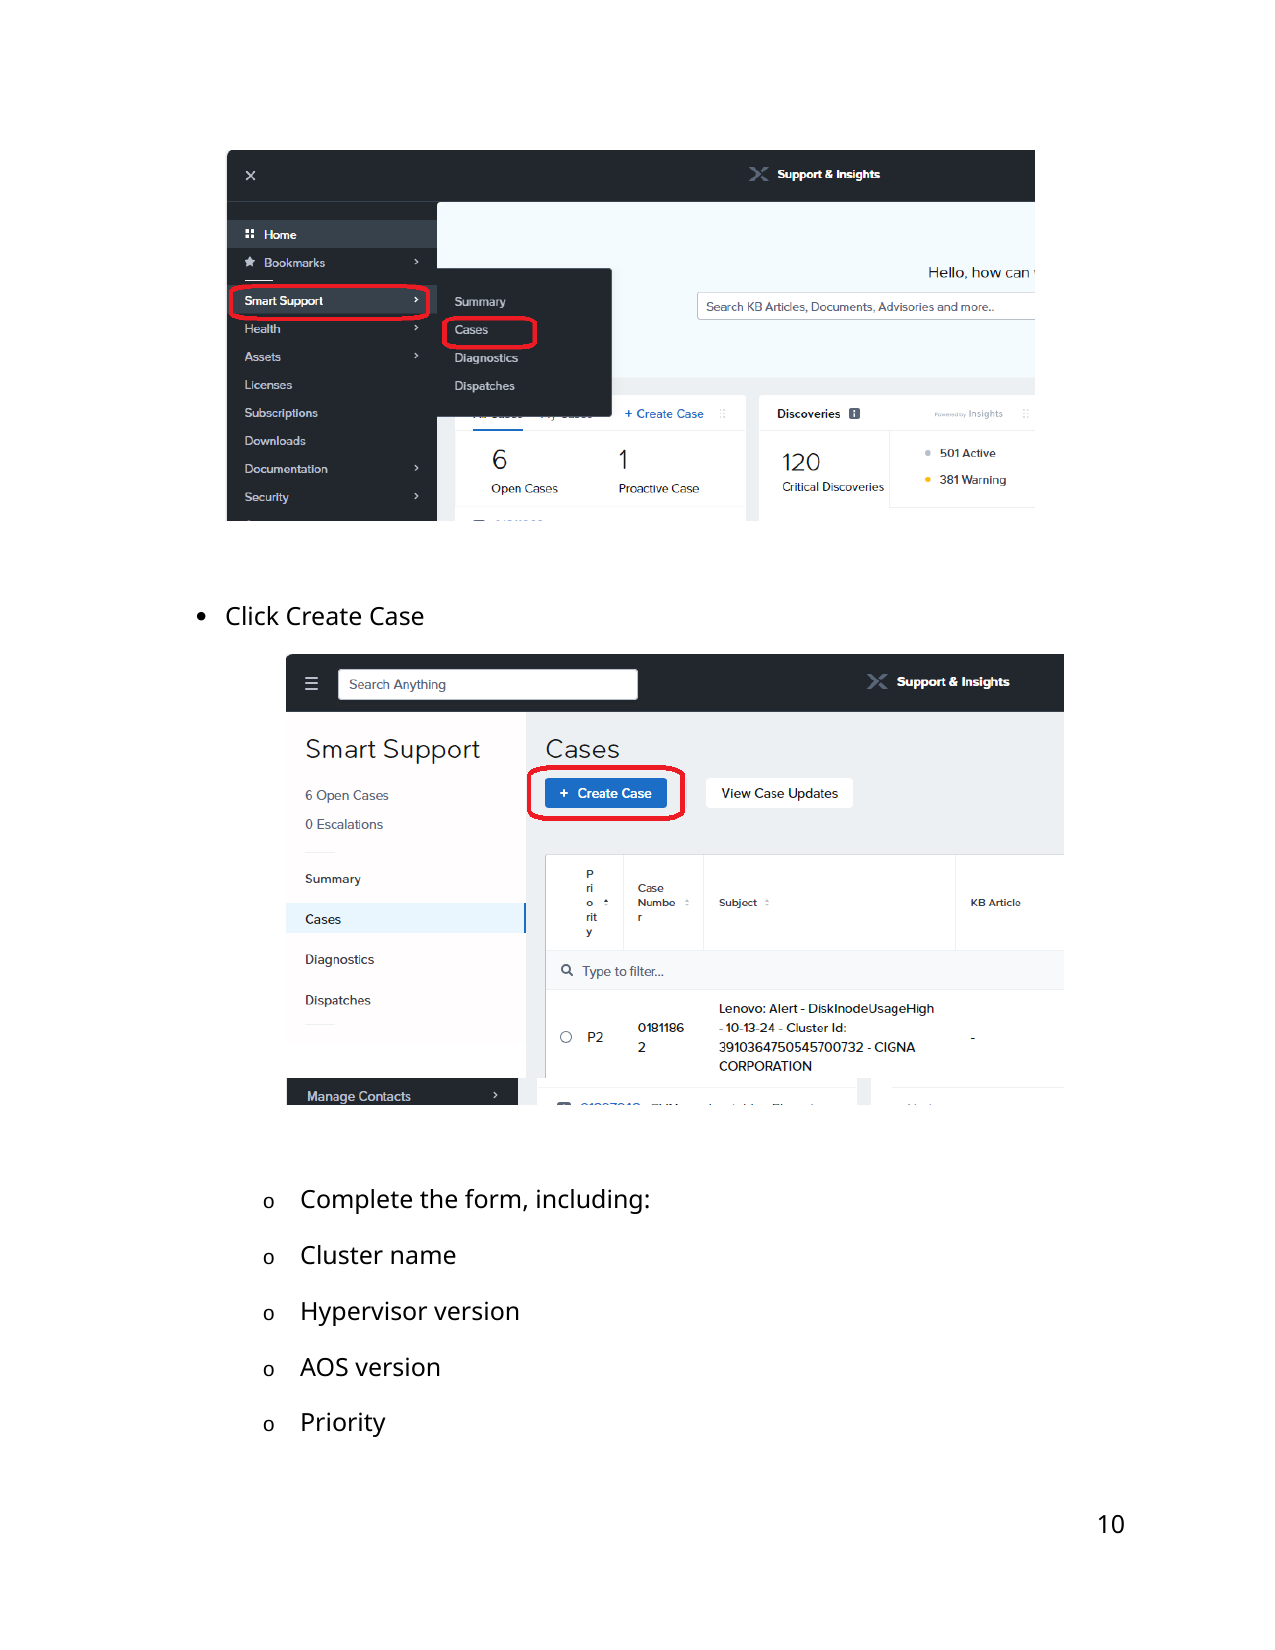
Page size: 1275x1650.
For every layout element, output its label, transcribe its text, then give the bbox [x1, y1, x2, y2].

list Priority [262, 1405, 1125, 1439]
list Complete the form, including: [262, 1182, 1125, 1216]
list Hypervisor version [262, 1293, 1125, 1327]
list Click Create Case [150, 598, 1125, 632]
list Cluster name [262, 1238, 1125, 1272]
list AOS version [262, 1349, 1125, 1383]
picture [225, 150, 1035, 521]
picture [286, 654, 1064, 1105]
